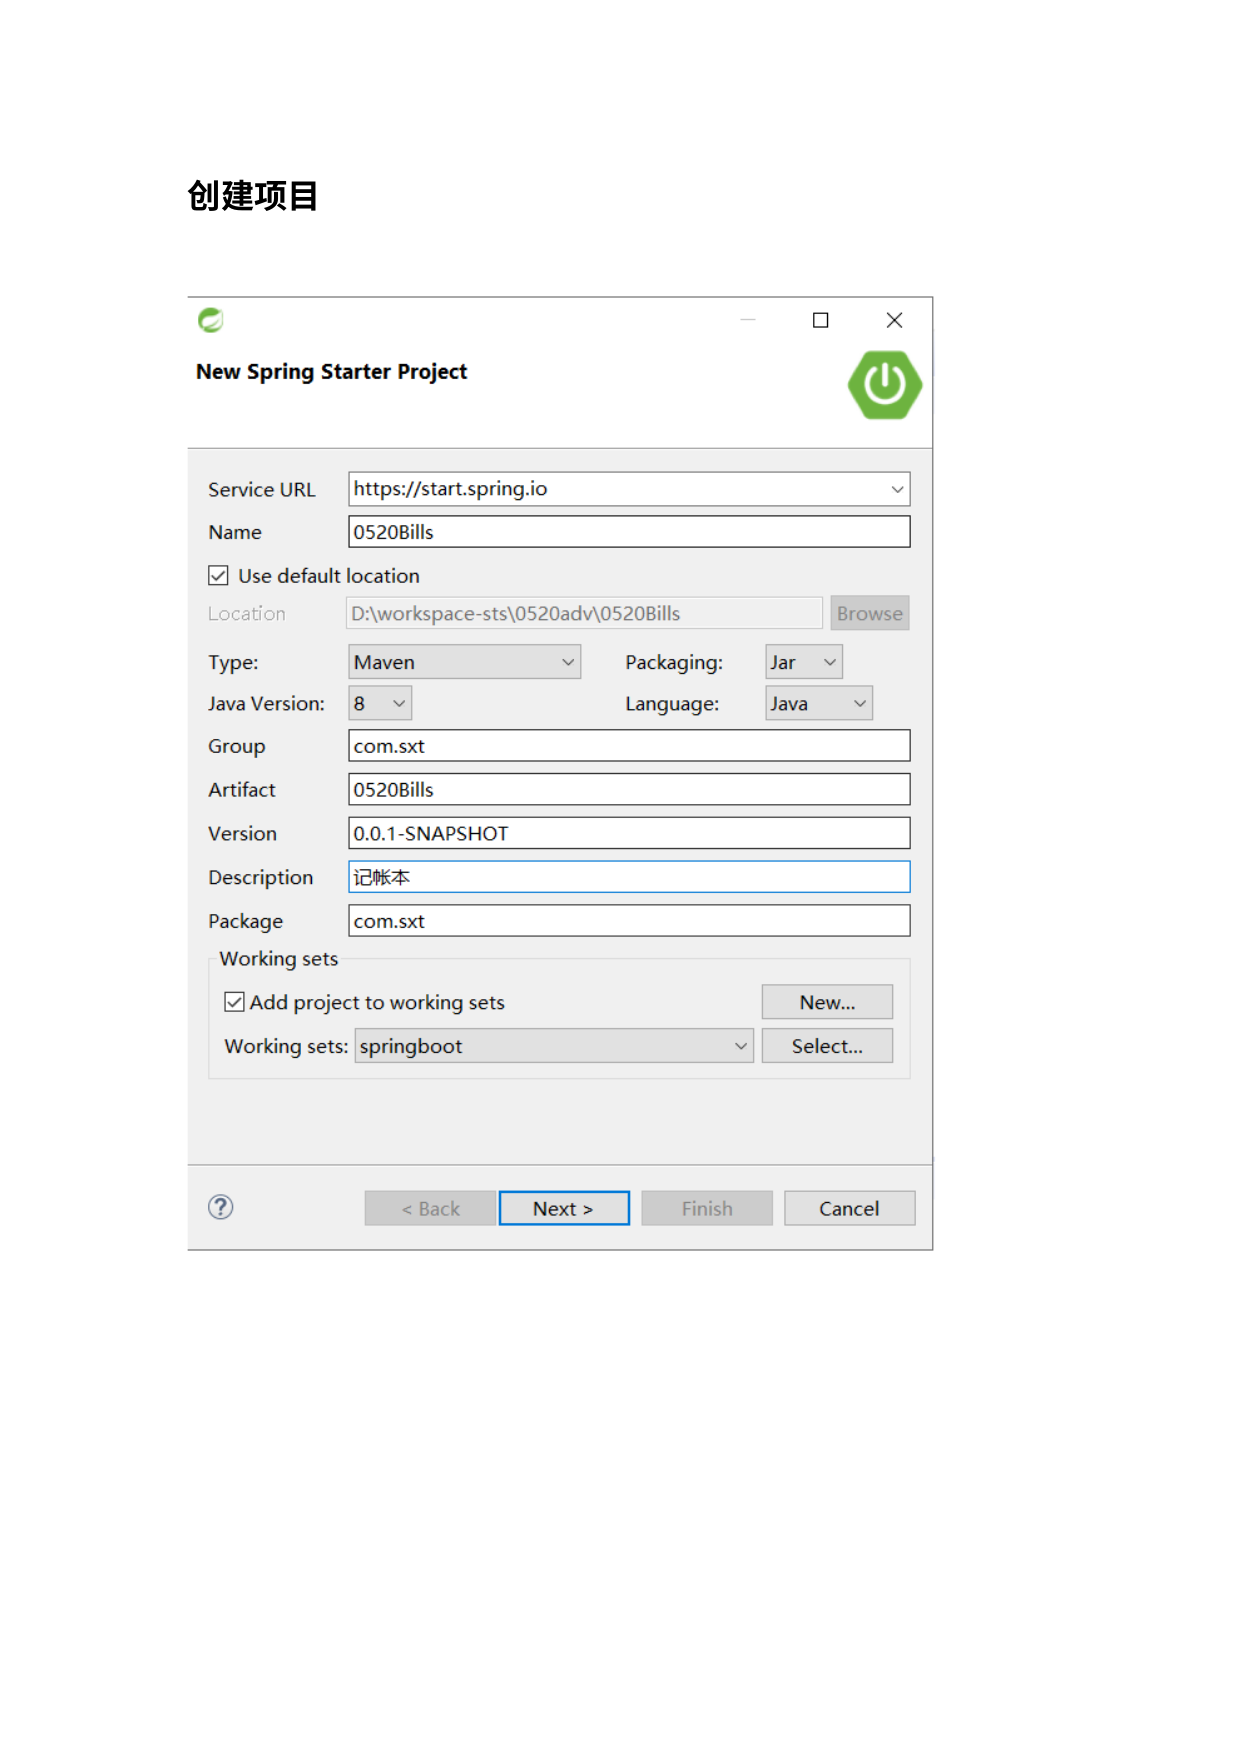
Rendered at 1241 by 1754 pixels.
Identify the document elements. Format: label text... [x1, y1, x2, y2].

subtitle 创建项目 [187, 162, 1053, 227]
picture [187, 289, 936, 1262]
